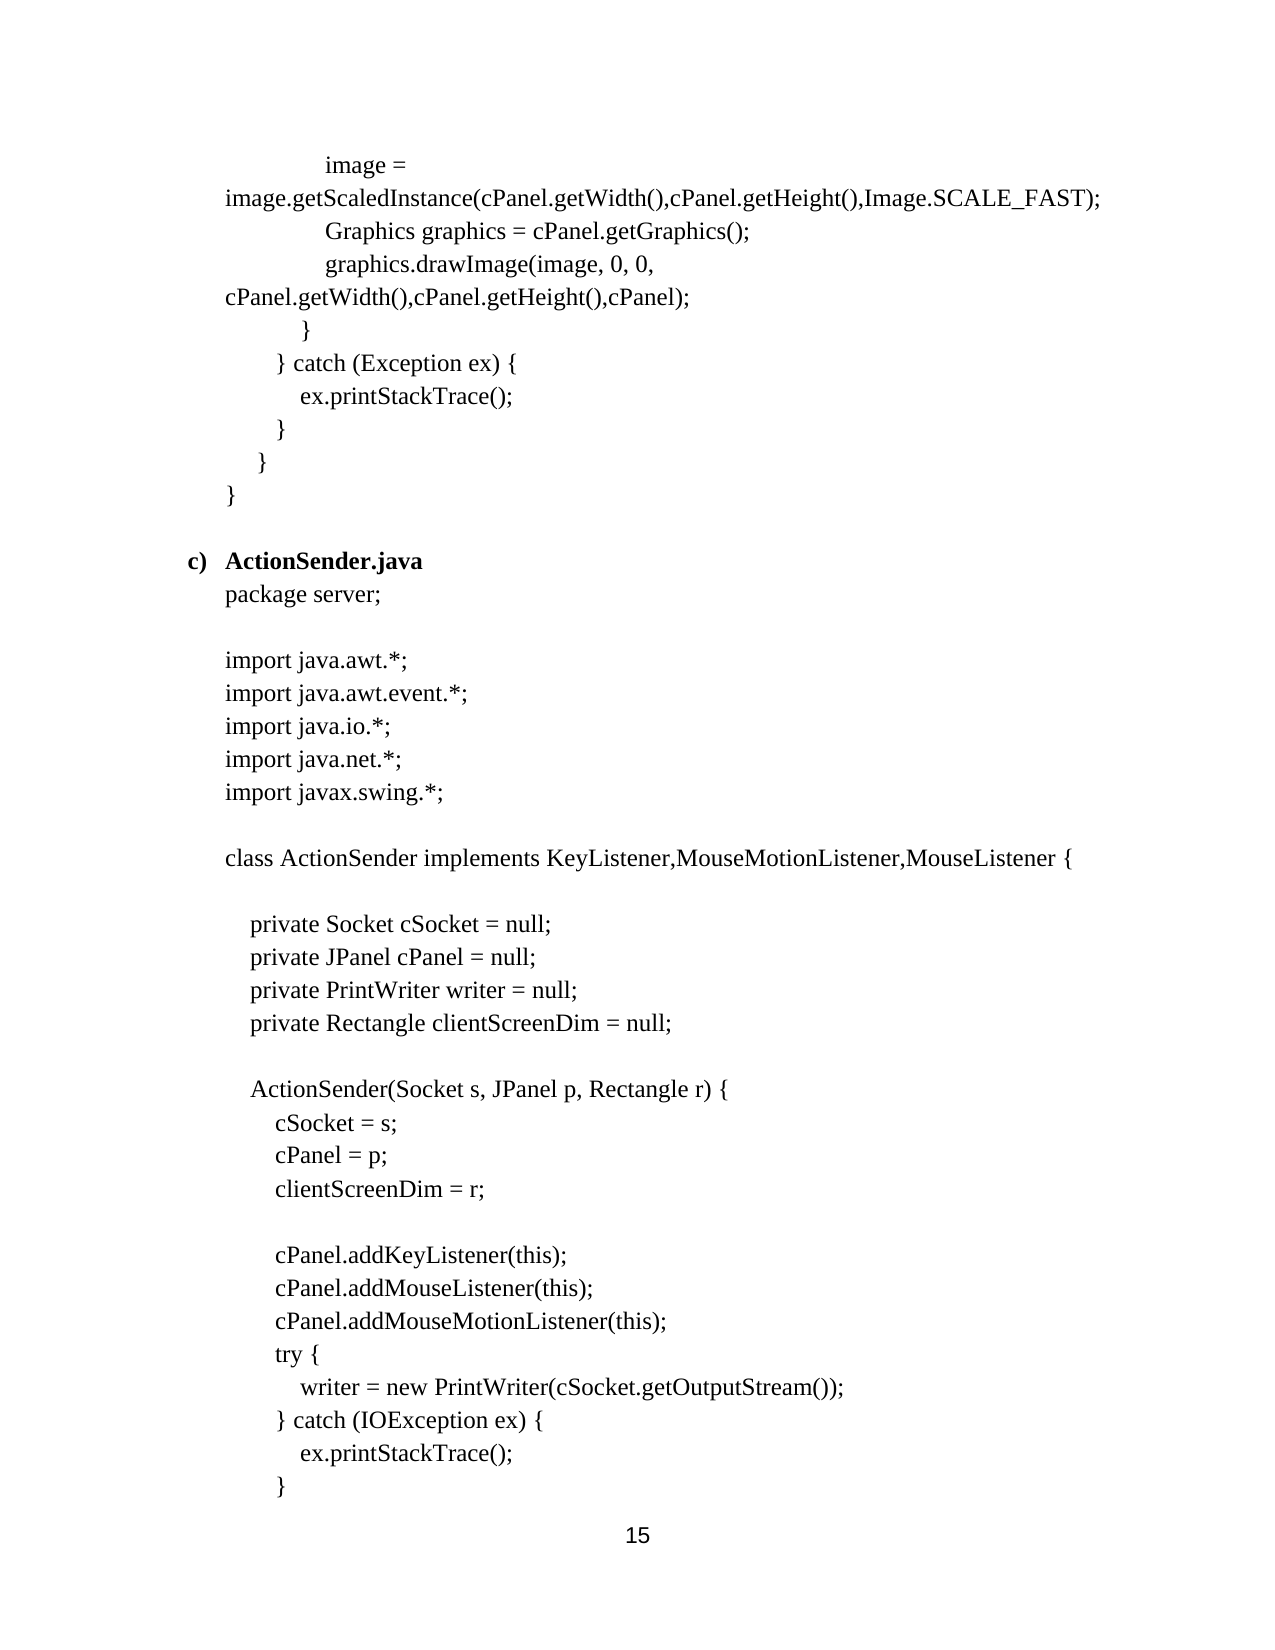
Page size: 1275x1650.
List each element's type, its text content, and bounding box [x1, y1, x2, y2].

text import java.awt.*; [225, 645, 1125, 674]
text cPanel.addMouseListener(this); [225, 1273, 1125, 1301]
text try { [225, 1339, 1125, 1367]
text cSocket = s; [225, 1108, 1125, 1136]
text cPanel.addMouseMotionListener(this); [225, 1306, 1125, 1334]
text } [225, 1471, 1125, 1499]
text } catch (Exception ex) { [225, 348, 1125, 377]
text ActionSender(Socket s, JPanel p, Rectangle r) { [225, 1074, 1125, 1103]
text class ActionSender implements KeyListener,MouseMotionListener,MouseListener { [225, 843, 1125, 872]
text image = image.getScaledInstance(cPanel.getWidth(),cPanel.getHeight(),Image.SCALE_FAST); [225, 150, 1125, 212]
text private Socket cSocket = null; [225, 909, 1125, 938]
text import java.awt.event.*; [225, 678, 1125, 707]
list ActionSender.java [187, 546, 1125, 575]
text } [225, 414, 1125, 443]
text } catch (IOException ex) { [225, 1405, 1125, 1433]
text cPanel = p; [225, 1141, 1125, 1169]
text } [225, 480, 1125, 509]
text private PrintWriter writer = null; [225, 976, 1125, 1004]
text ex.printStackTrace(); [225, 1438, 1125, 1467]
text import javax.swing.*; [225, 777, 1125, 806]
text ex.printStackTrace(); [225, 381, 1125, 410]
text private Rectangle clientScreenDim = null; [225, 1008, 1125, 1037]
text graphics.drawImage(image, 0, 0, cPanel.getWidth(),cPanel.getHeight(),cPanel); [225, 249, 1125, 311]
text } [225, 447, 1125, 476]
text clientScreenDim = r; [225, 1174, 1125, 1202]
text package server; [225, 579, 1125, 608]
text writer = new PrintWriter(cSocket.getOutputStream()); [225, 1372, 1125, 1401]
text private JPanel cPanel = null; [225, 942, 1125, 971]
text } [225, 315, 1125, 344]
text import java.net.*; [225, 744, 1125, 773]
text import java.io.*; [225, 711, 1125, 740]
text cPanel.addKeyListener(this); [225, 1240, 1125, 1268]
text Graphics graphics = cPanel.getGraphics(); [225, 216, 1125, 245]
